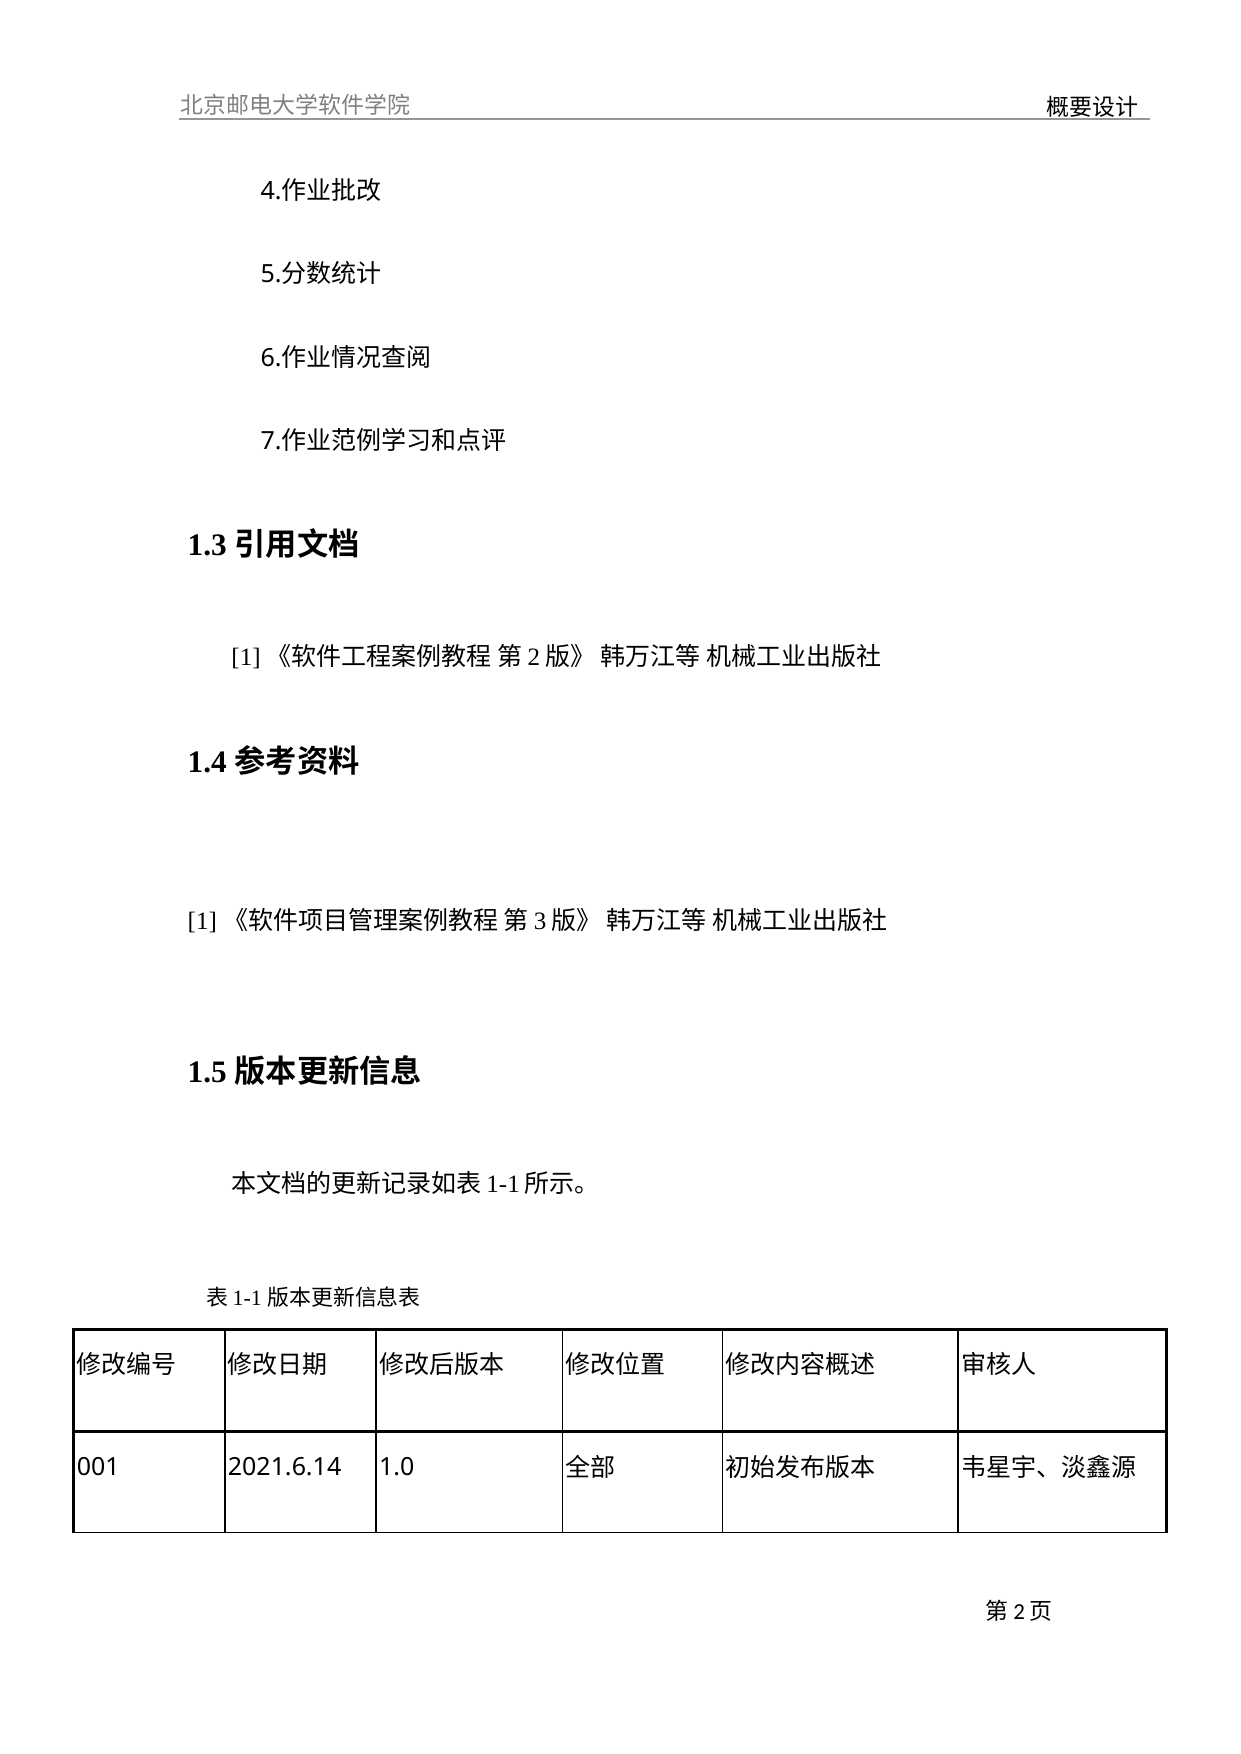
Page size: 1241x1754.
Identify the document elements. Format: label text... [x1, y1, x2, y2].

list 6.作业情况查阅 [210, 323, 1053, 388]
table_cell 初始发布版本 [723, 1433, 957, 1532]
list 4.作业批改 [210, 156, 1053, 221]
table_cell 韦星宇、淡鑫源 [959, 1433, 1165, 1532]
list 5.分数统计 [210, 239, 1053, 304]
text [1] 《软件工程案例教程 第2版》 韩万江等 机械工业出版社 [187, 622, 1053, 687]
table_header 修改内容概述 [723, 1331, 957, 1429]
table_header 修改编号 [75, 1331, 224, 1429]
text 本文档的更新记录如表1-1所示。 [187, 1149, 1053, 1214]
table_header 修改后版本 [377, 1331, 562, 1429]
subtitle 1.5 版本更新信息 [187, 1037, 1053, 1102]
list 7.作业范例学习和点评 [210, 406, 1053, 471]
table_cell 全部 [563, 1433, 722, 1532]
table_header 审核人 [959, 1331, 1165, 1429]
subtitle 1.3 引用文档 [187, 510, 1053, 575]
table_cell 2021.6.14 [226, 1433, 375, 1532]
text [1] 《软件项目管理案例教程 第3版》 韩万江等 机械工业出版社 [187, 886, 1053, 951]
subtitle 1.4 参考资料 [187, 726, 1053, 791]
text 表1-1 版本更新信息表 [187, 1279, 1053, 1312]
table_cell 001 [75, 1433, 224, 1532]
table_header 修改日期 [226, 1331, 375, 1429]
table_cell 1.0 [377, 1433, 562, 1532]
table_header 修改位置 [563, 1331, 722, 1429]
